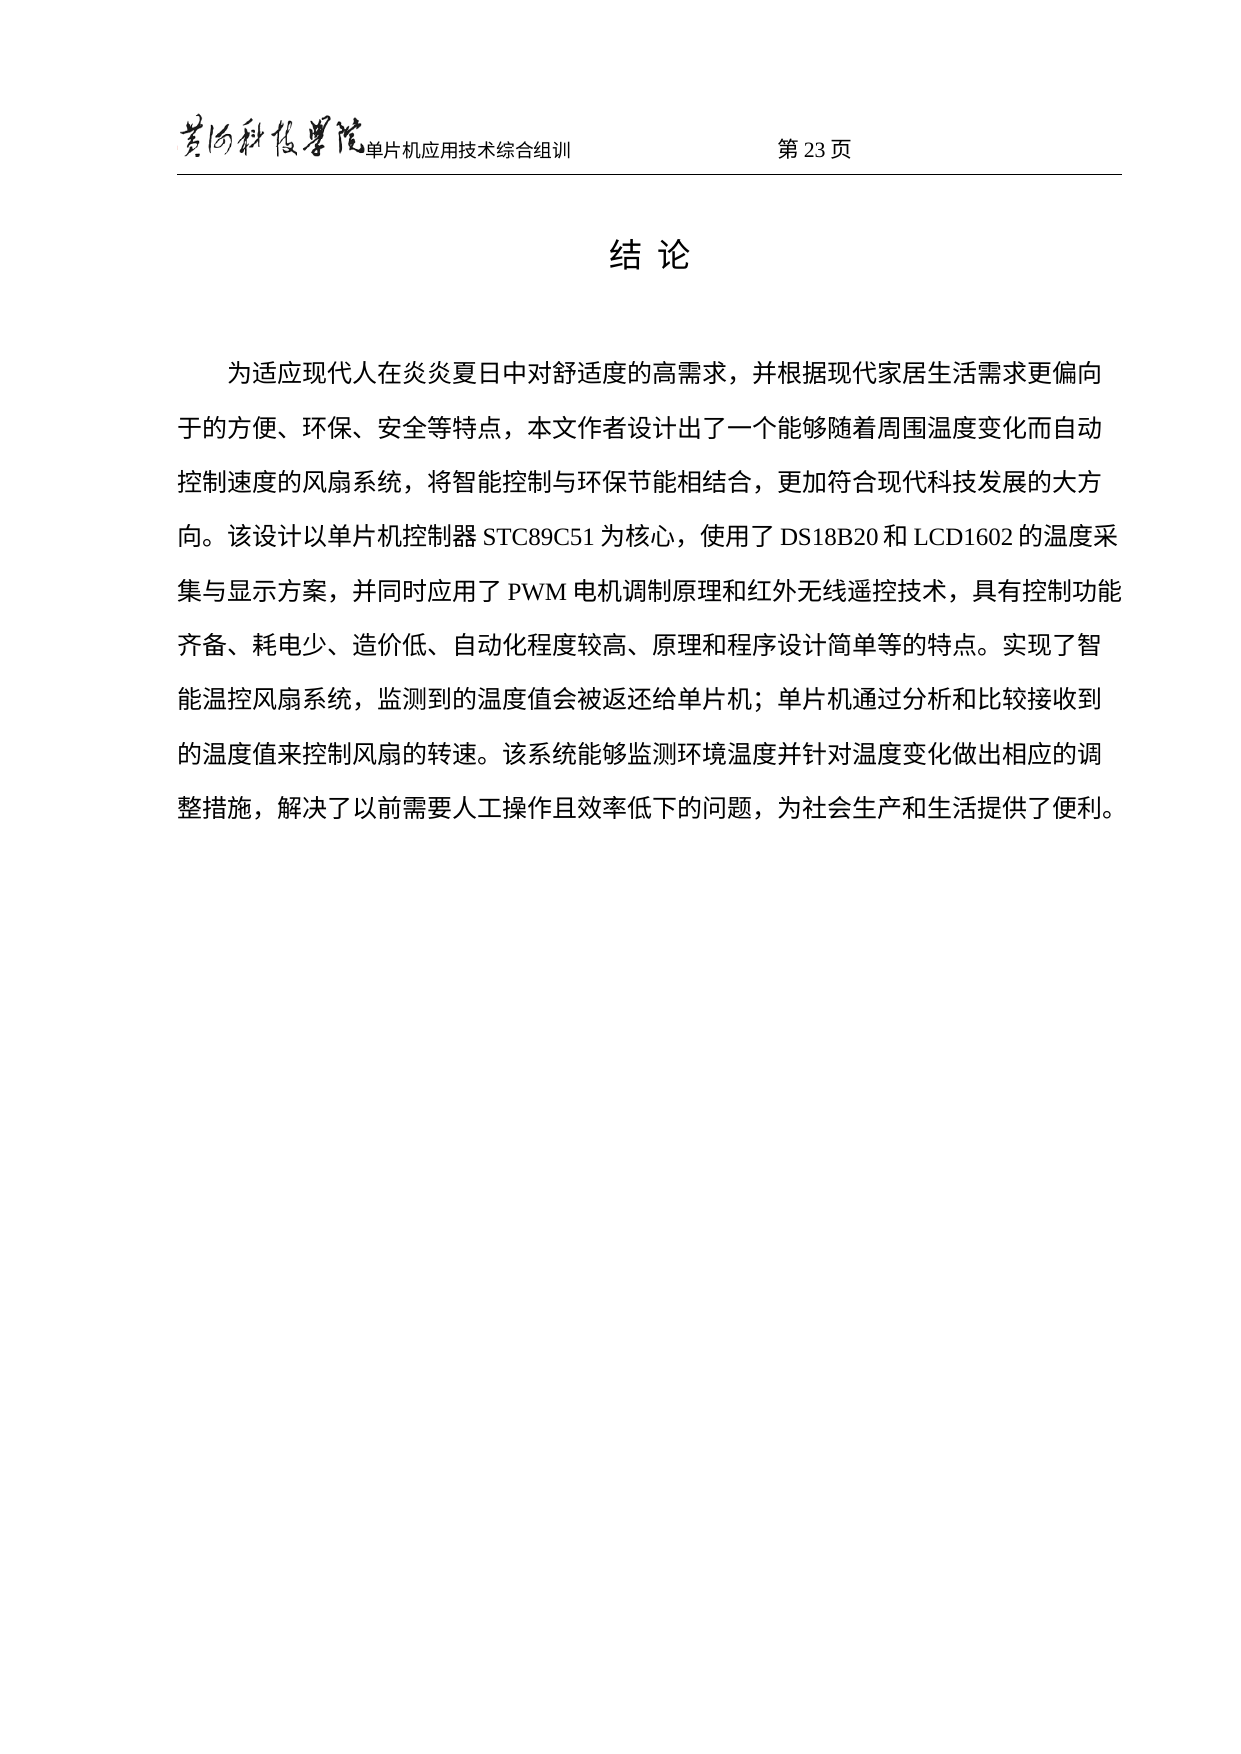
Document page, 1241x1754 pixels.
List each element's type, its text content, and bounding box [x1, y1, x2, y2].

text 结 论 [177, 229, 1122, 277]
text 为适应现代人在炎炎夏日中对舒适度的高需求，并根据现代家居生活需求更偏向于的方便、环保、安全等特点，本文作者设计出了一个能够随着周围温度变化而自动控制速度的风扇系统，将智能控制与环保节能相结合，更加符合现代科技发展的大方向。该设计以单片机控制器STC89C51为核心，使用了DS18B20和LCD1602的温度采集与显示方案，并同时应用了PWM电机调制原理和红外无线遥控技术，具有控制功能齐备、耗电少、造价低、自动化程度较高、原理和程序设计简单等的特点。实现了智能温控风扇系统，监测到的温度值会被返还给单片机；单片机通过分析和比较接收到的温度值来控制风扇的转速。该系统能够监测环境温度并针对温度变化做出相应的调整措施，解决了以前需要人工操作且效率低下的问题，为社会生产和生活提供了便利。 [177, 354, 1122, 825]
picture [177, 111, 365, 157]
